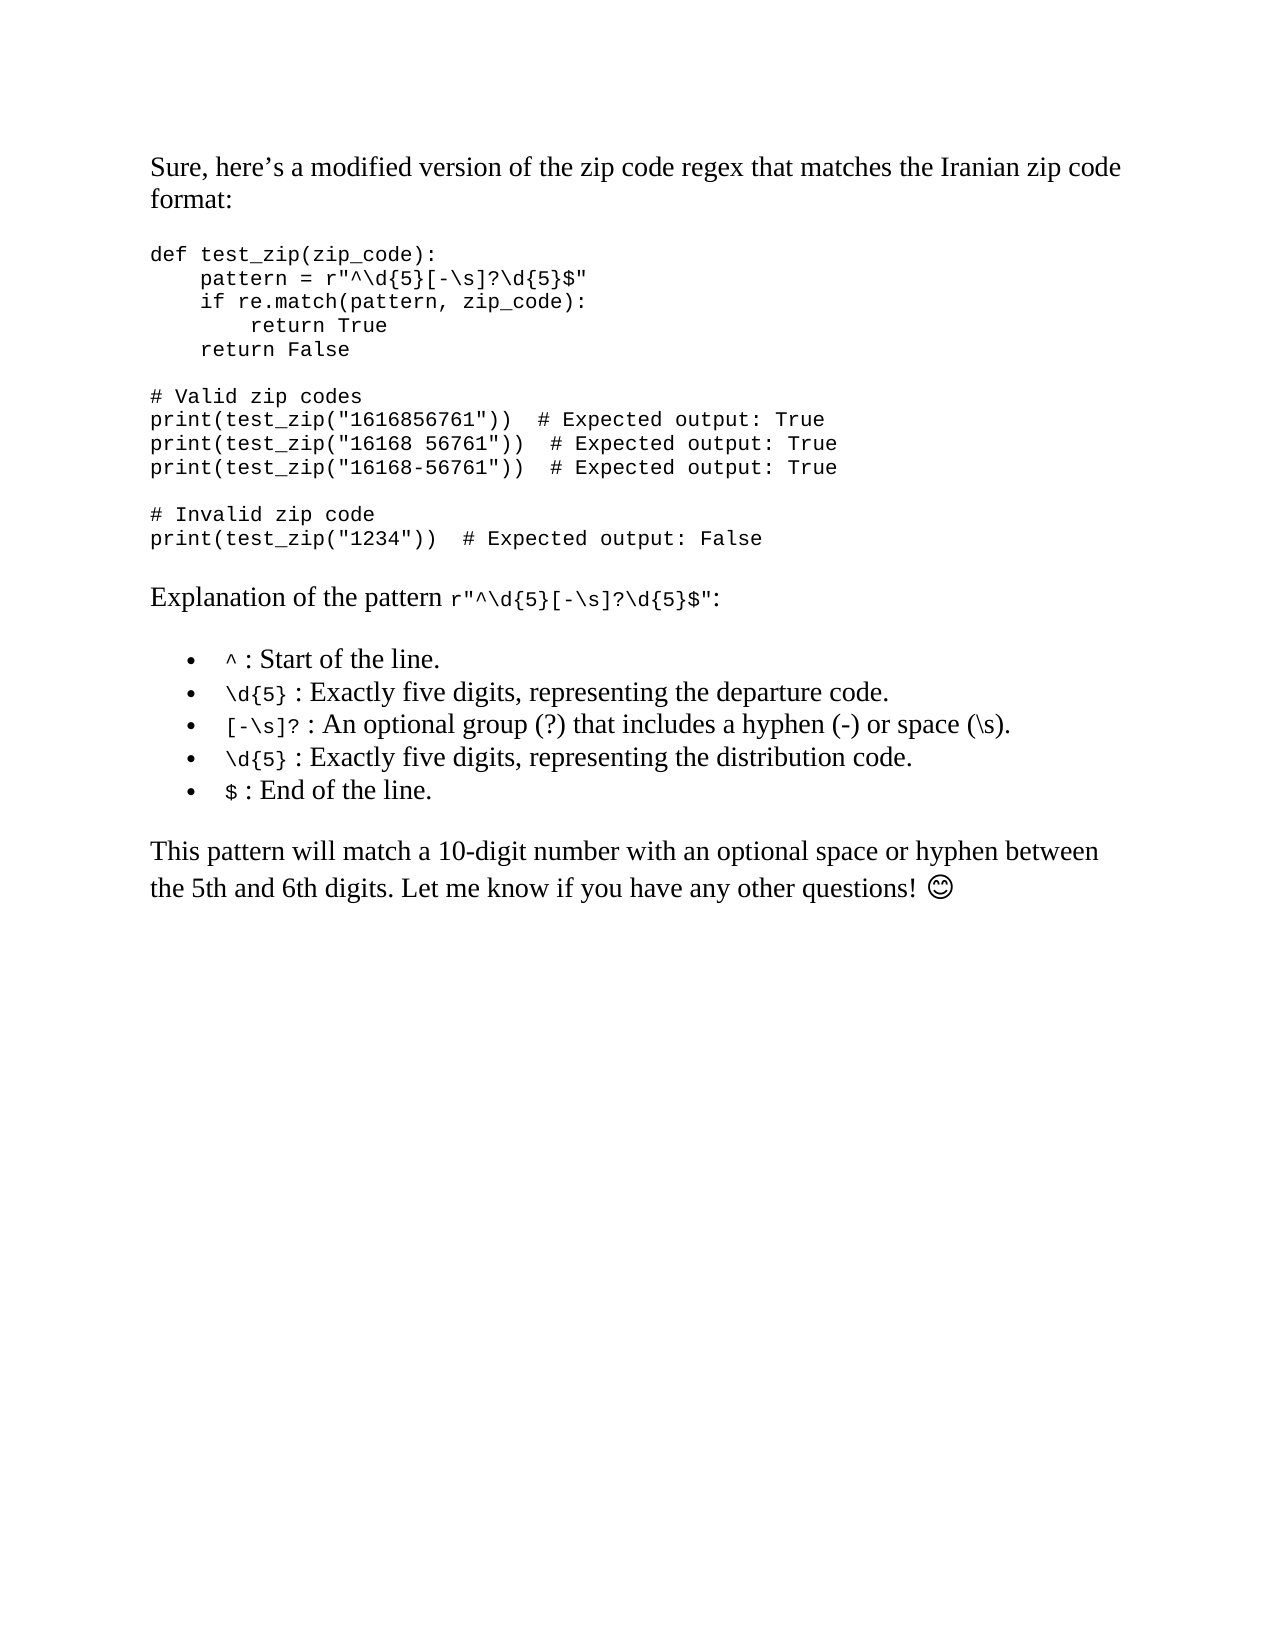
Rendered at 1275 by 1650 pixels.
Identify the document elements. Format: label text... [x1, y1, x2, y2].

text Explanation of the pattern r"^\d{5}[-\s]?\d{5}$": [150, 581, 1125, 613]
text print(test_zip("1616856761")) # Expected output: True [150, 409, 1125, 433]
list \d{5} : Exactly five digits, representing the distribution code. [187, 740, 1125, 773]
list ^ : Start of the line. [187, 642, 1125, 675]
list \d{5} : Exactly five digits, representing the departure code. [187, 675, 1125, 707]
text Sure, here’s a modified version of the zip code regex that matches the Iranian zip code format: [150, 150, 1125, 215]
text # Invalid zip code [150, 504, 1125, 528]
text pattern = r"^\d{5}[-\s]?\d{5}$" [150, 268, 1125, 291]
text # Valid zip codes [150, 386, 1125, 409]
text return False [150, 338, 1125, 362]
list $ : End of the line. [187, 773, 1125, 805]
list [-\s]? : An optional group (?) that includes a hyphen (-) or space (\s). [187, 707, 1125, 740]
text print(test_zip("16168-56761")) # Expected output: True [150, 457, 1125, 480]
text print(test_zip("1234")) # Expected output: False [150, 528, 1125, 551]
text if re.match(pattern, zip_code): [150, 291, 1125, 315]
text return True [150, 315, 1125, 338]
text print(test_zip("16168 56761")) # Expected output: True [150, 433, 1125, 457]
text This pattern will match a 10-digit number with an optional space or hyphen between the 5th and 6th digits. Let me know if you have any other questions! 😊 [150, 834, 1125, 905]
text def test_zip(zip_code): [150, 244, 1125, 268]
